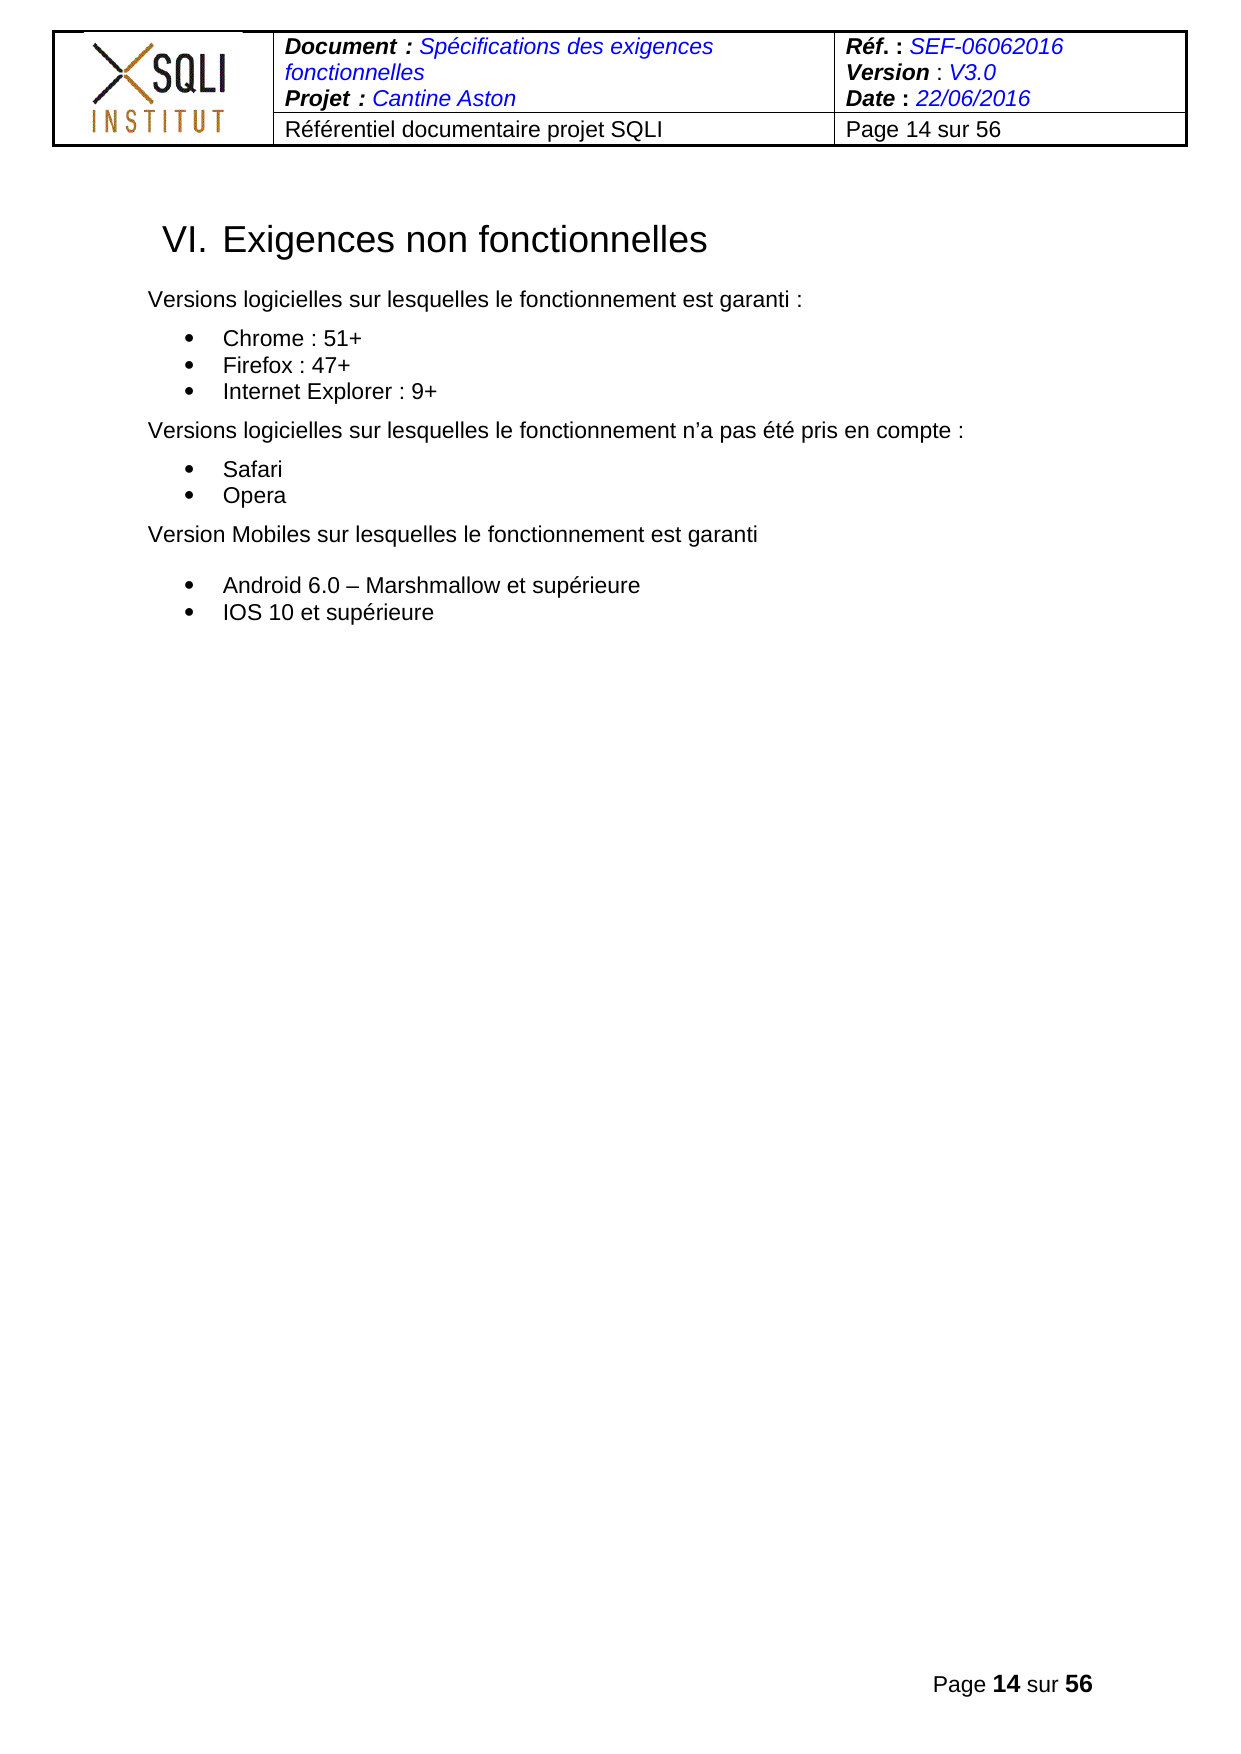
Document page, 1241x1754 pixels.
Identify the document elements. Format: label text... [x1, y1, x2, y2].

list IOS 10 et supérieure [185, 599, 1093, 625]
subtitle Exigences non fonctionnelles [185, 217, 1093, 260]
list Safari [185, 456, 1093, 482]
list Chrome : 51+ [185, 325, 1093, 352]
list Android 6.0 – Marshmallow et supérieure [185, 572, 1093, 599]
text Versions logicielles sur lesquelles le fonctionnement n’a pas été pris en compte : [148, 417, 1093, 443]
picture [83, 32, 243, 144]
list Internet Explorer : 9+ [185, 378, 1093, 404]
list Firefox : 47+ [185, 352, 1093, 378]
text Versions logicielles sur lesquelles le fonctionnement est garanti : [148, 286, 1093, 313]
text Version Mobiles sur lesquelles le fonctionnement est garanti [148, 521, 1093, 547]
list Opera [185, 482, 1093, 508]
